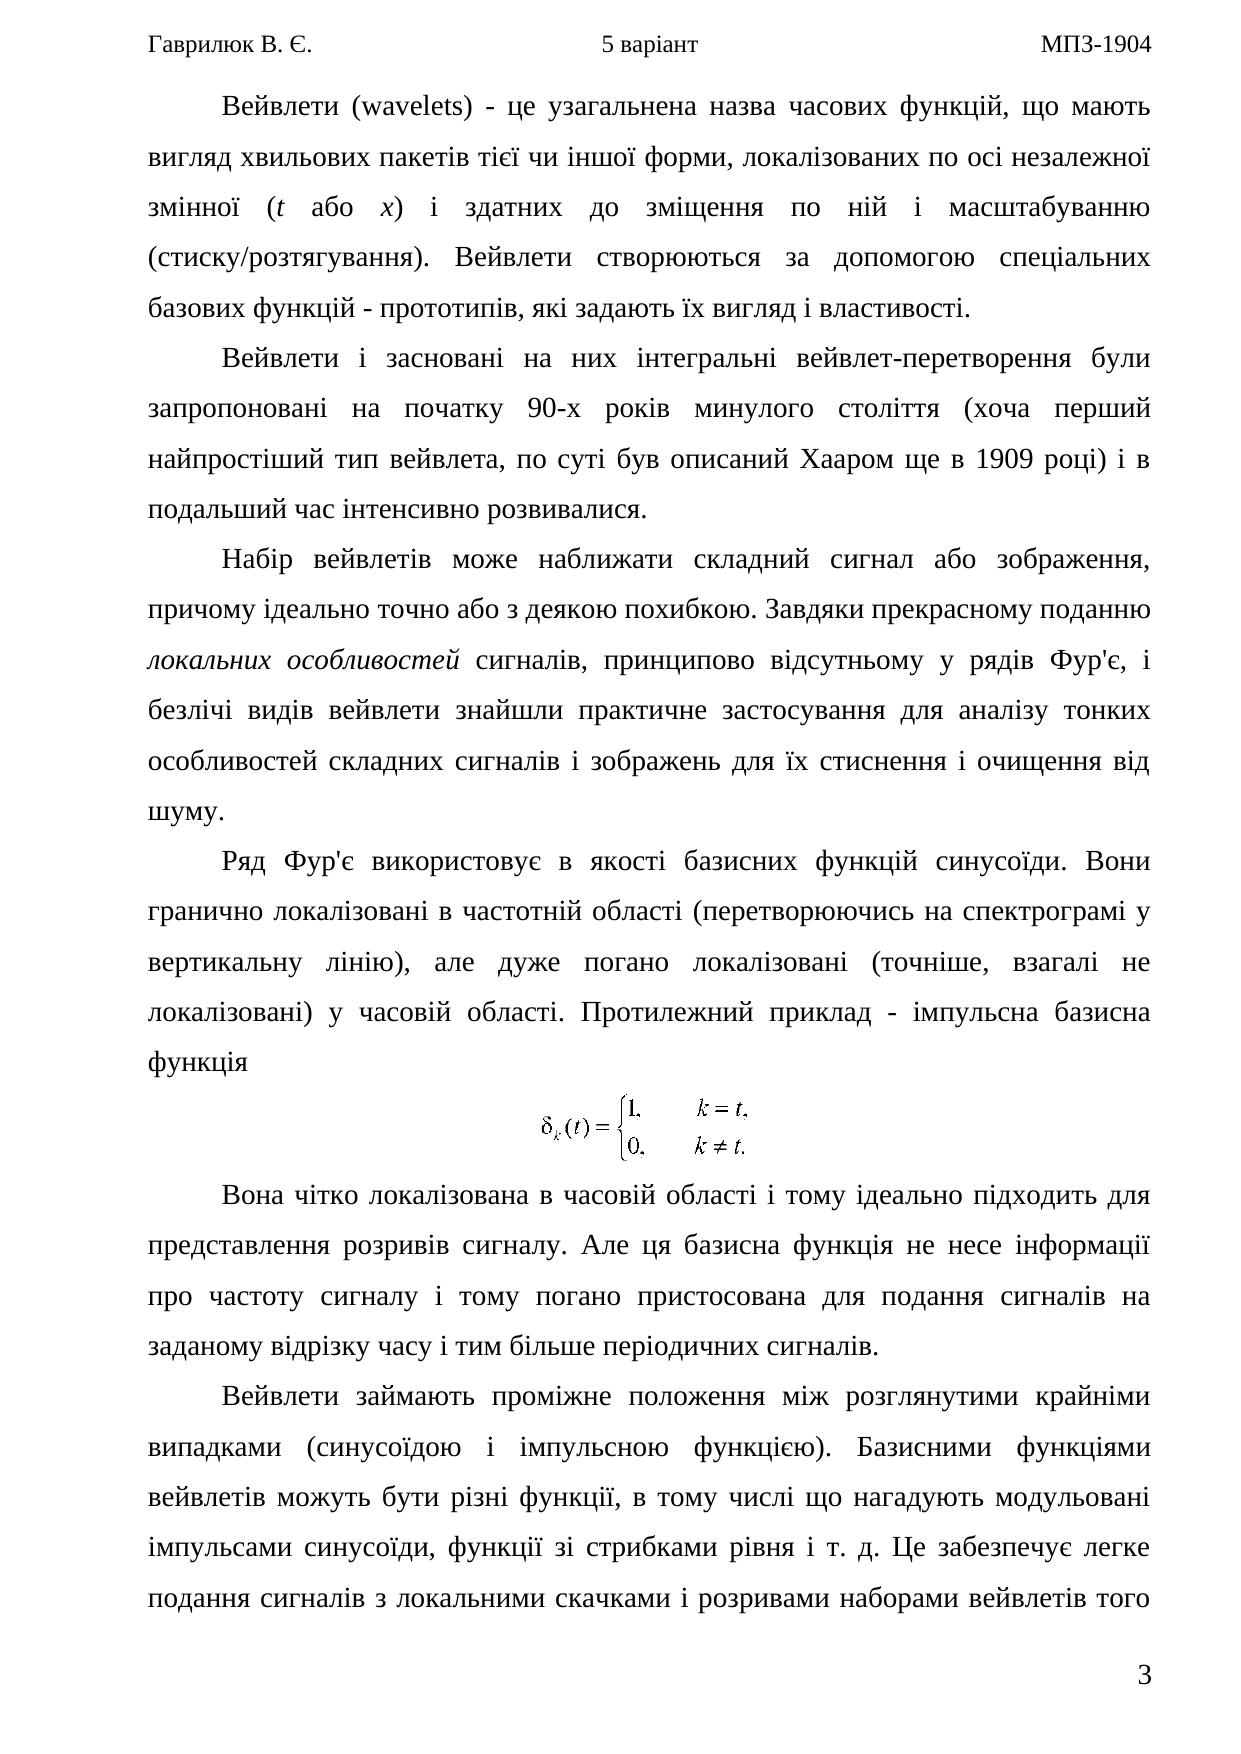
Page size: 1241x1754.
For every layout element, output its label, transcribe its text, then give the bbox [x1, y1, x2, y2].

text Вона чітко локалізована в часовій області і тому ідеально підходить для представлення розривів сигналу. Але ця базисна функція не несе інформації про частоту сигналу і тому погано пристосована для подання сигналів на заданому відрізку часу і тим більше періодичних сигналів. [148, 1177, 1152, 1362]
text Вейвлети (wavelets) - це узагальнена назва часових функцій, що мають вигляд хвильових пакетів тієї чи іншої форми, локалізованих по осі незалежної змінної (t або х) і здатних до зміщення по ній і масштабуванню (стиску/розтягування). Вейвлети створюються за допомогою спеціальних базових функцій - прототипів, які задають їх вигляд і властивості. [148, 88, 1152, 323]
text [148, 1378, 1152, 1613]
text Вейвлети і засновані на них інтегральні вейвлет-перетворення були запропоновані на початку 90-х років минулого століття (хоча перший найпростіший тип вейвлета, по суті був описаний Хааром ще в 1909 році) і в подальший час інтенсивно розвивалися. [148, 340, 1152, 524]
text Набір вейвлетів може наближати складний сигнал або зображення, причому ідеально точно або з деякою похибкою. Завдяки прекрасному поданню локальних особливостей сигналів, принципово відсутньому у рядів Фур'є, і безлічі видів вейвлети знайшли практичне застосування для аналізу тонких особливостей складних сигналів і зображень для їх стиснення і очищення від шуму. [148, 541, 1152, 826]
picture [541, 1094, 758, 1161]
text Ряд Фур'є використовує в якості базисних функцій синусоїди. Вони гранично локалізовані в частотній області (перетворюючись на спектрограмі у вертикальну лінію), але дуже погано локалізовані (точніше, взагалі не локалізовані) у часовій області. Протилежний приклад - імпульсна базисна функція [148, 843, 1152, 1078]
